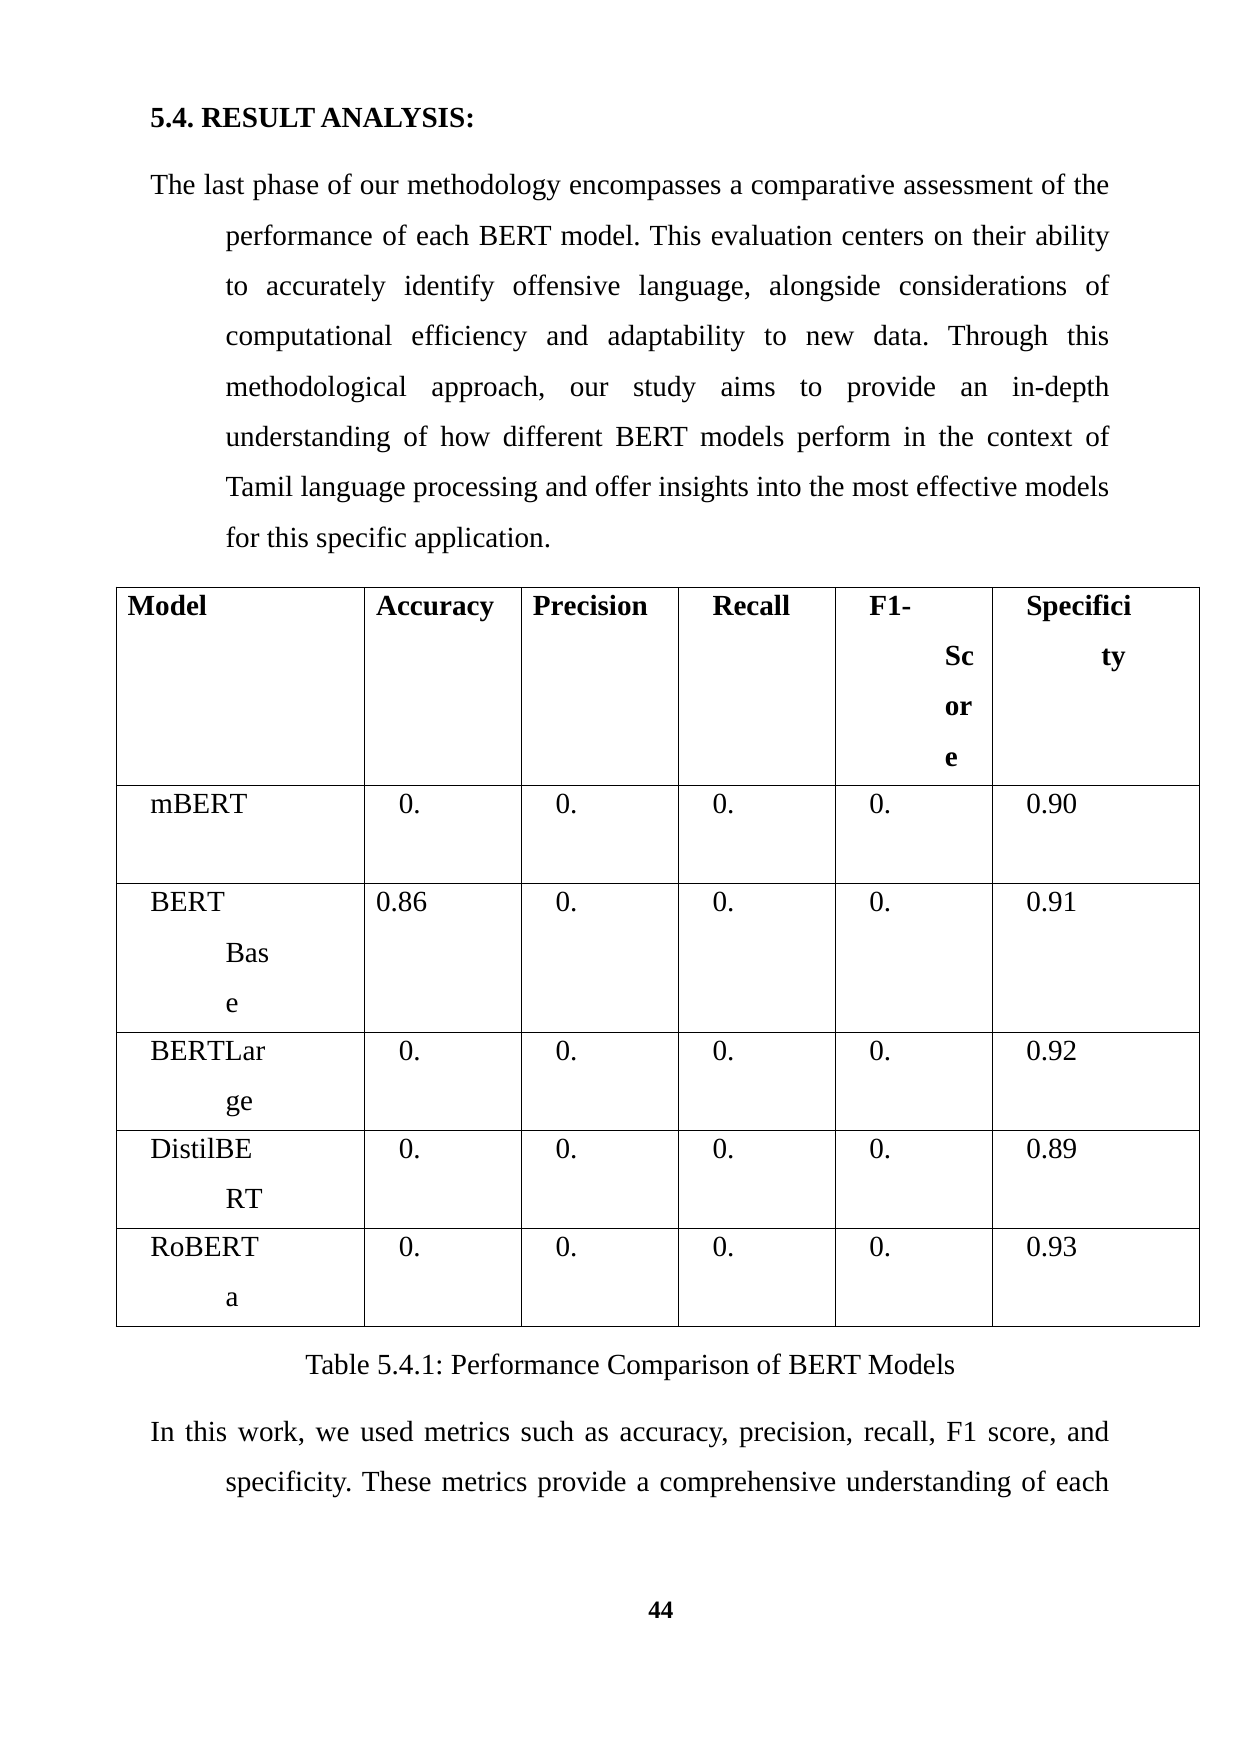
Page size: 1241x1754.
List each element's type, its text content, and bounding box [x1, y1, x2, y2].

table_header F1-Score [836, 588, 992, 785]
table_cell 0.84 [679, 1033, 835, 1130]
table_cell 0.91 [993, 884, 1199, 1032]
table_cell 0.87 [836, 1033, 992, 1130]
table_cell 0.84 [836, 786, 992, 883]
table_cell 0.79 [679, 1131, 835, 1228]
table_cell 0.82 [679, 884, 835, 1032]
table_cell 0.93 [993, 1229, 1199, 1326]
table_header Accuracy [365, 588, 521, 785]
table_cell 0.89 [993, 1131, 1199, 1228]
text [150, 1414, 1110, 1498]
table_cell 0.92 [993, 1033, 1199, 1130]
table_cell 0.91 [522, 1229, 678, 1326]
table_header Recall [679, 588, 835, 785]
table_cell 0.80 [679, 786, 835, 883]
table_cell 0.87 [365, 1033, 521, 1130]
text Table 5.4.1: Performance Comparison of BERT Models [150, 1347, 1110, 1381]
table_header Precision [522, 588, 678, 785]
table_cell mBERT [117, 786, 364, 883]
table_cell BERTLarge [117, 1033, 364, 1130]
table_header Model [117, 588, 364, 785]
table_cell 0.83 [836, 1131, 992, 1228]
text The last phase of our methodology encompasses a comparative assessment of the performance of each BERT model. This evaluation centers on their ability to accurately identify offensive language, alongside considerations of computational efficiency and adaptability to new data. Through this methodological approach, our study aims to provide an in-depth understanding of how different BERT models perform in the context of Tamil language processing and offer insights into the most effective models for this specific application. [150, 167, 1110, 553]
table_cell 0.85 [836, 884, 992, 1032]
table_cell DistilBERT [117, 1131, 364, 1228]
table_cell RoBERTa [117, 1229, 364, 1326]
table_header Specificity [993, 588, 1199, 785]
table_cell 0.84 [365, 1131, 521, 1228]
table_cell 0.87 [522, 1131, 678, 1228]
table_cell BERT Base [117, 884, 364, 1032]
table_cell 0.86 [365, 884, 521, 1032]
table_cell 0.90 [993, 786, 1199, 883]
table_cell 0.90 [522, 1033, 678, 1130]
table_cell 0.88 [365, 1229, 521, 1326]
table_cell 0.89 [522, 884, 678, 1032]
table_cell 0.88 [836, 1229, 992, 1326]
text 5.4. RESULT ANALYSIS: [150, 101, 1110, 134]
table_cell 0.88 [522, 786, 678, 883]
table_cell 0.86 [679, 1229, 835, 1326]
table_cell 0.85 [365, 786, 521, 883]
